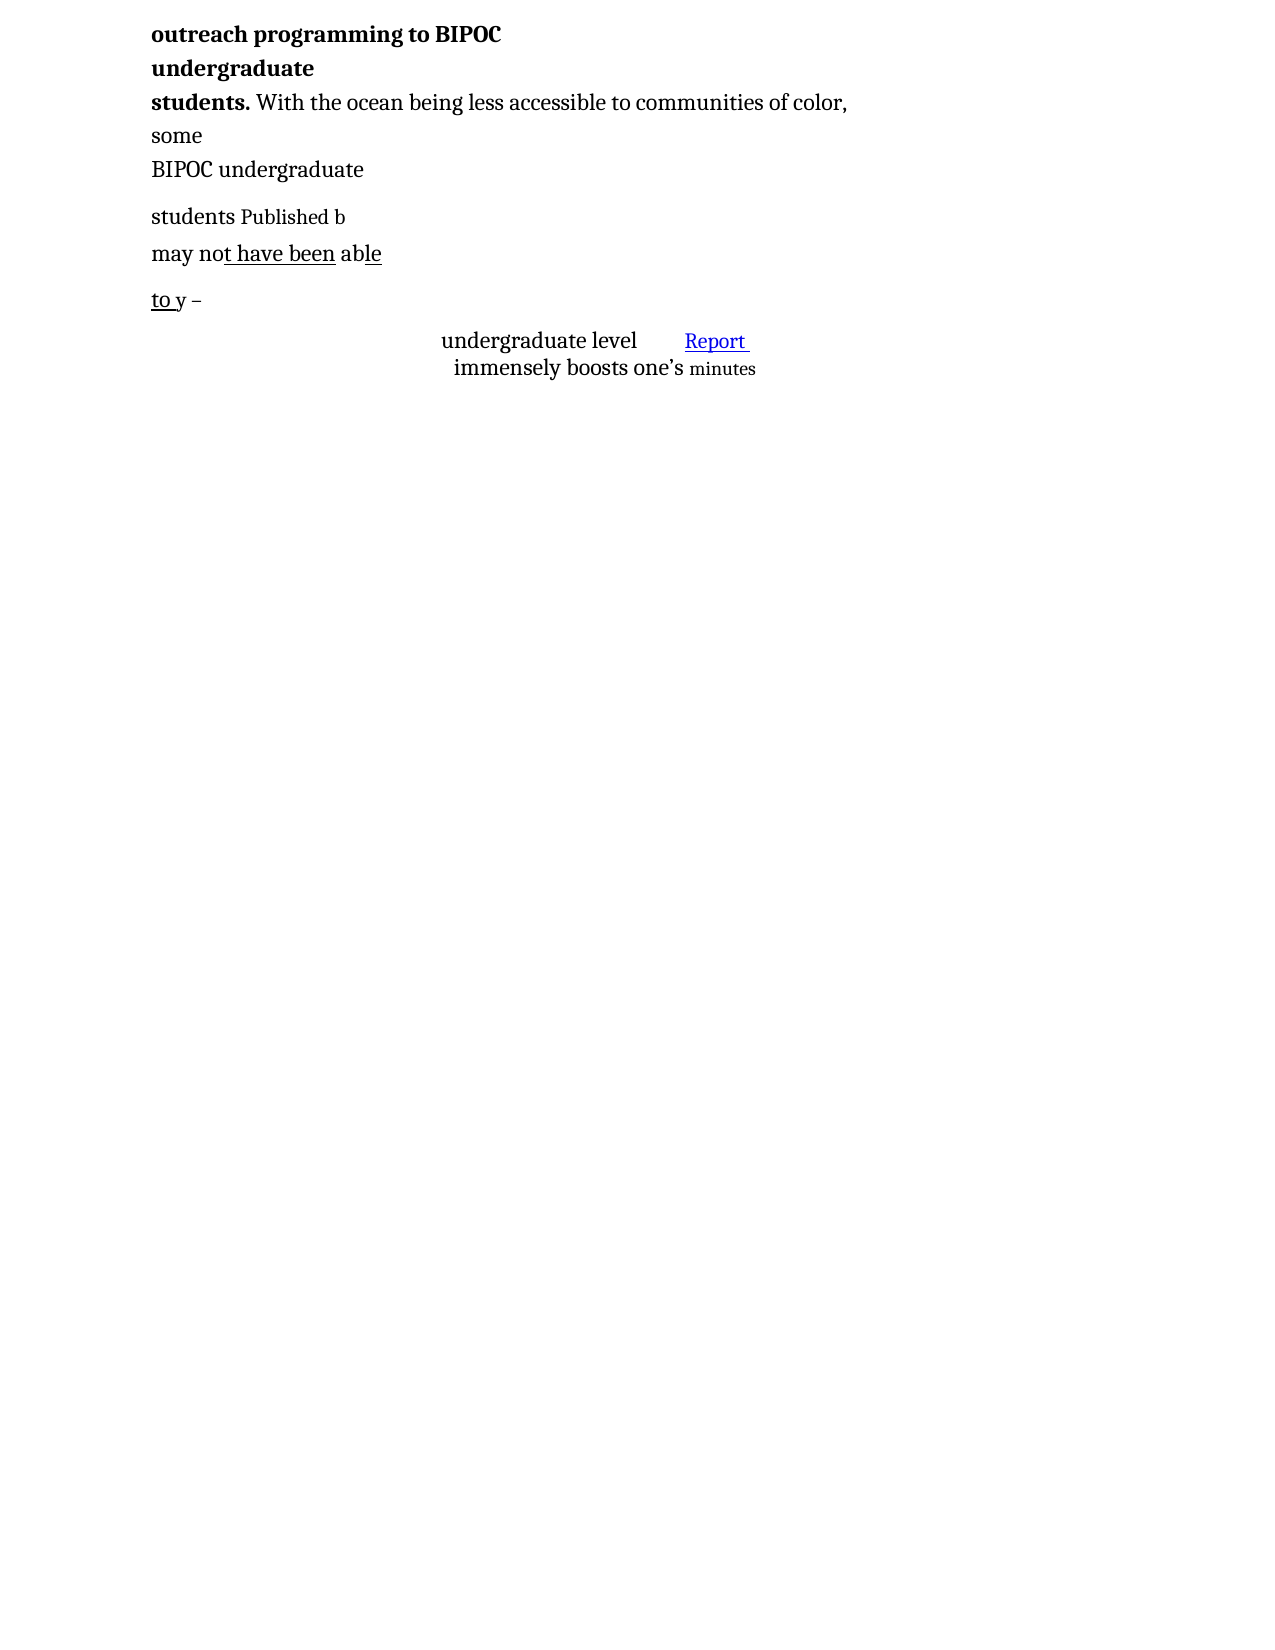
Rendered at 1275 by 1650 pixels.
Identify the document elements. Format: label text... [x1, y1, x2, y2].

text outreach programming to BIPOC undergraduate students. With the ocean being less accessible to communities of color, some BIPOC undergraduate [151, 16, 945, 184]
text to y – [151, 284, 1125, 313]
text undergraduate level Report [441, 328, 1125, 354]
text immensely boosts one’s minutes [150, 354, 756, 381]
text students Published b [151, 201, 1125, 230]
text may not have been able [151, 241, 1125, 267]
